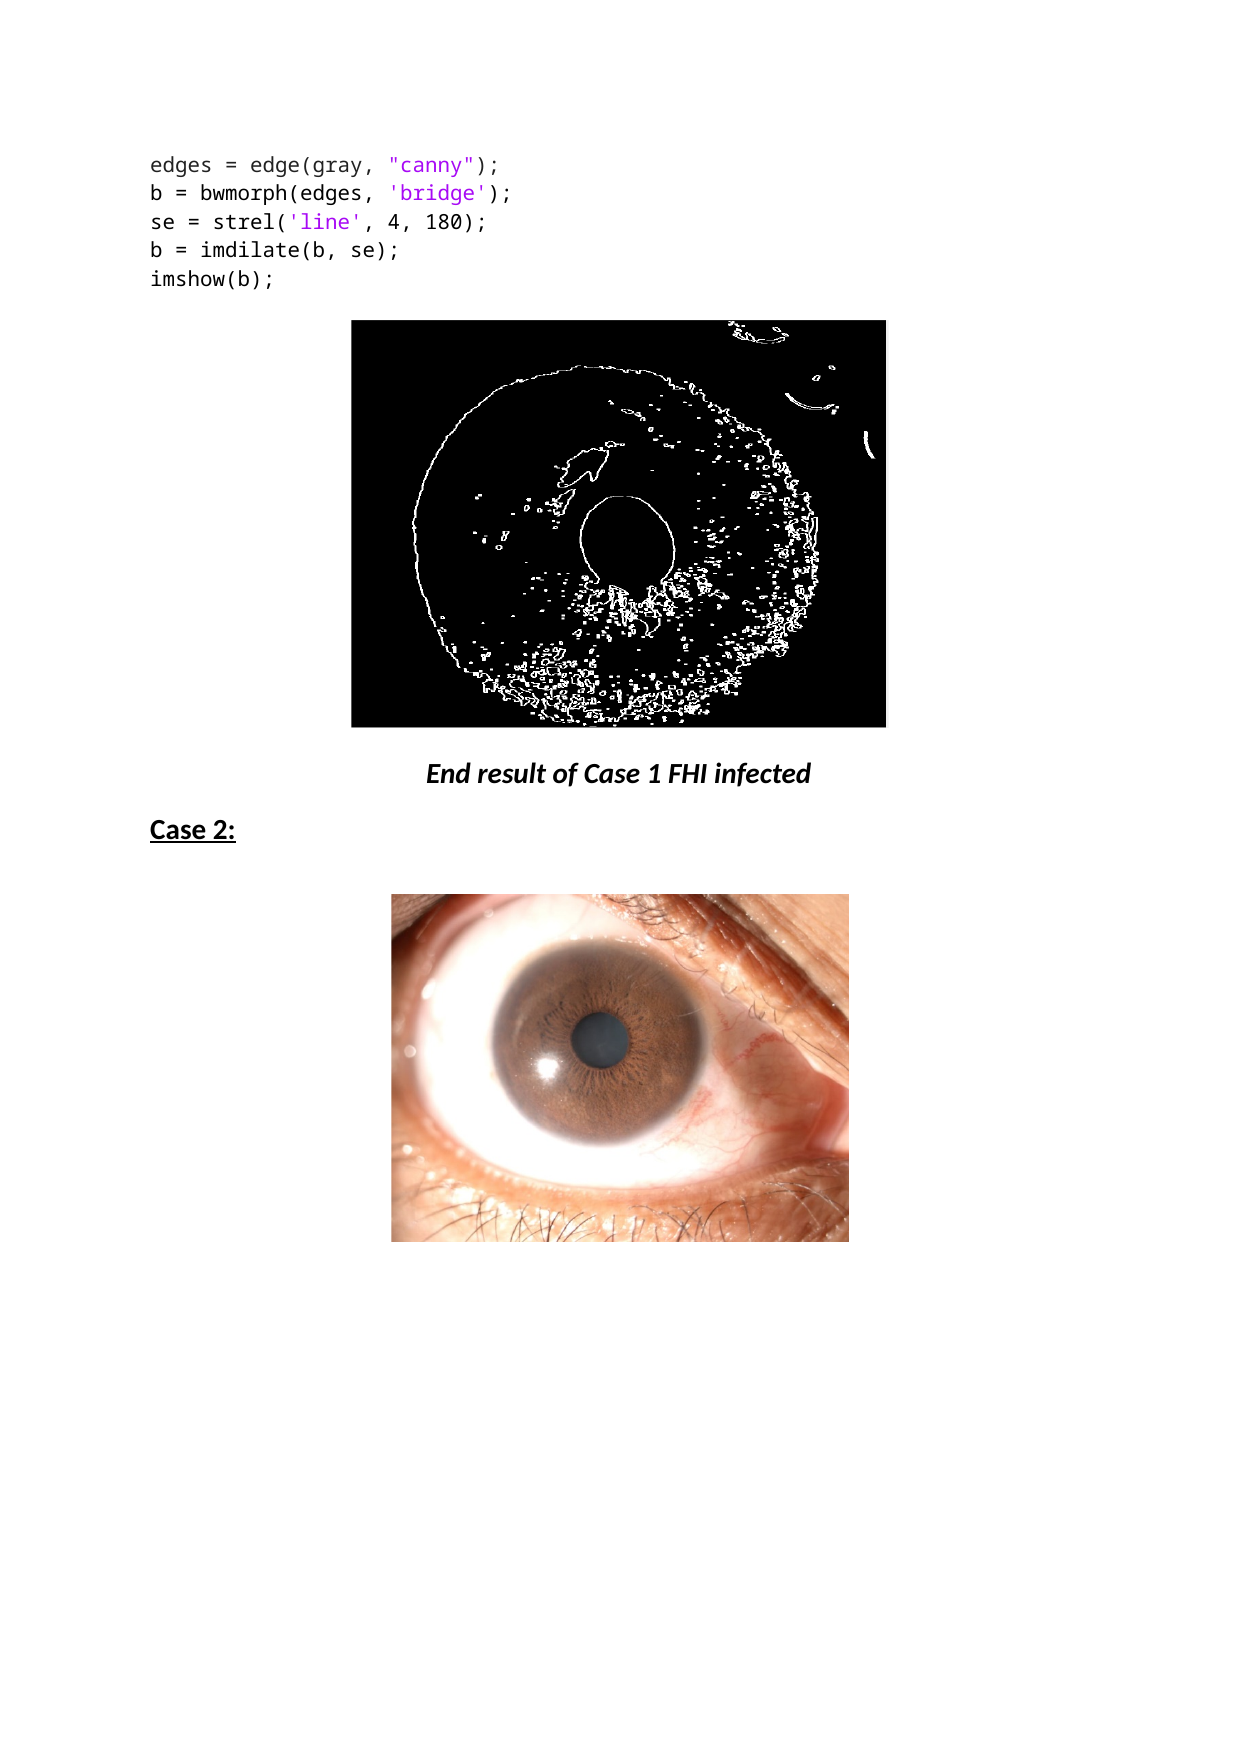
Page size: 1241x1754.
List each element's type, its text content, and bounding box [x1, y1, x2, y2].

picture [391, 894, 849, 1242]
text b = imdilate(b, se); [150, 235, 1090, 264]
text se = strel('line', 4, 180); [150, 207, 1090, 235]
text End result of Case 1 FHI infected [150, 756, 1090, 791]
picture [351, 320, 889, 728]
text imshow(b); [150, 264, 1090, 292]
text edges = edge(gray, "canny"); [150, 150, 1090, 178]
text b = bwmorph(edges, 'bridge'); [150, 178, 1090, 207]
text Case 2: [150, 811, 1090, 846]
